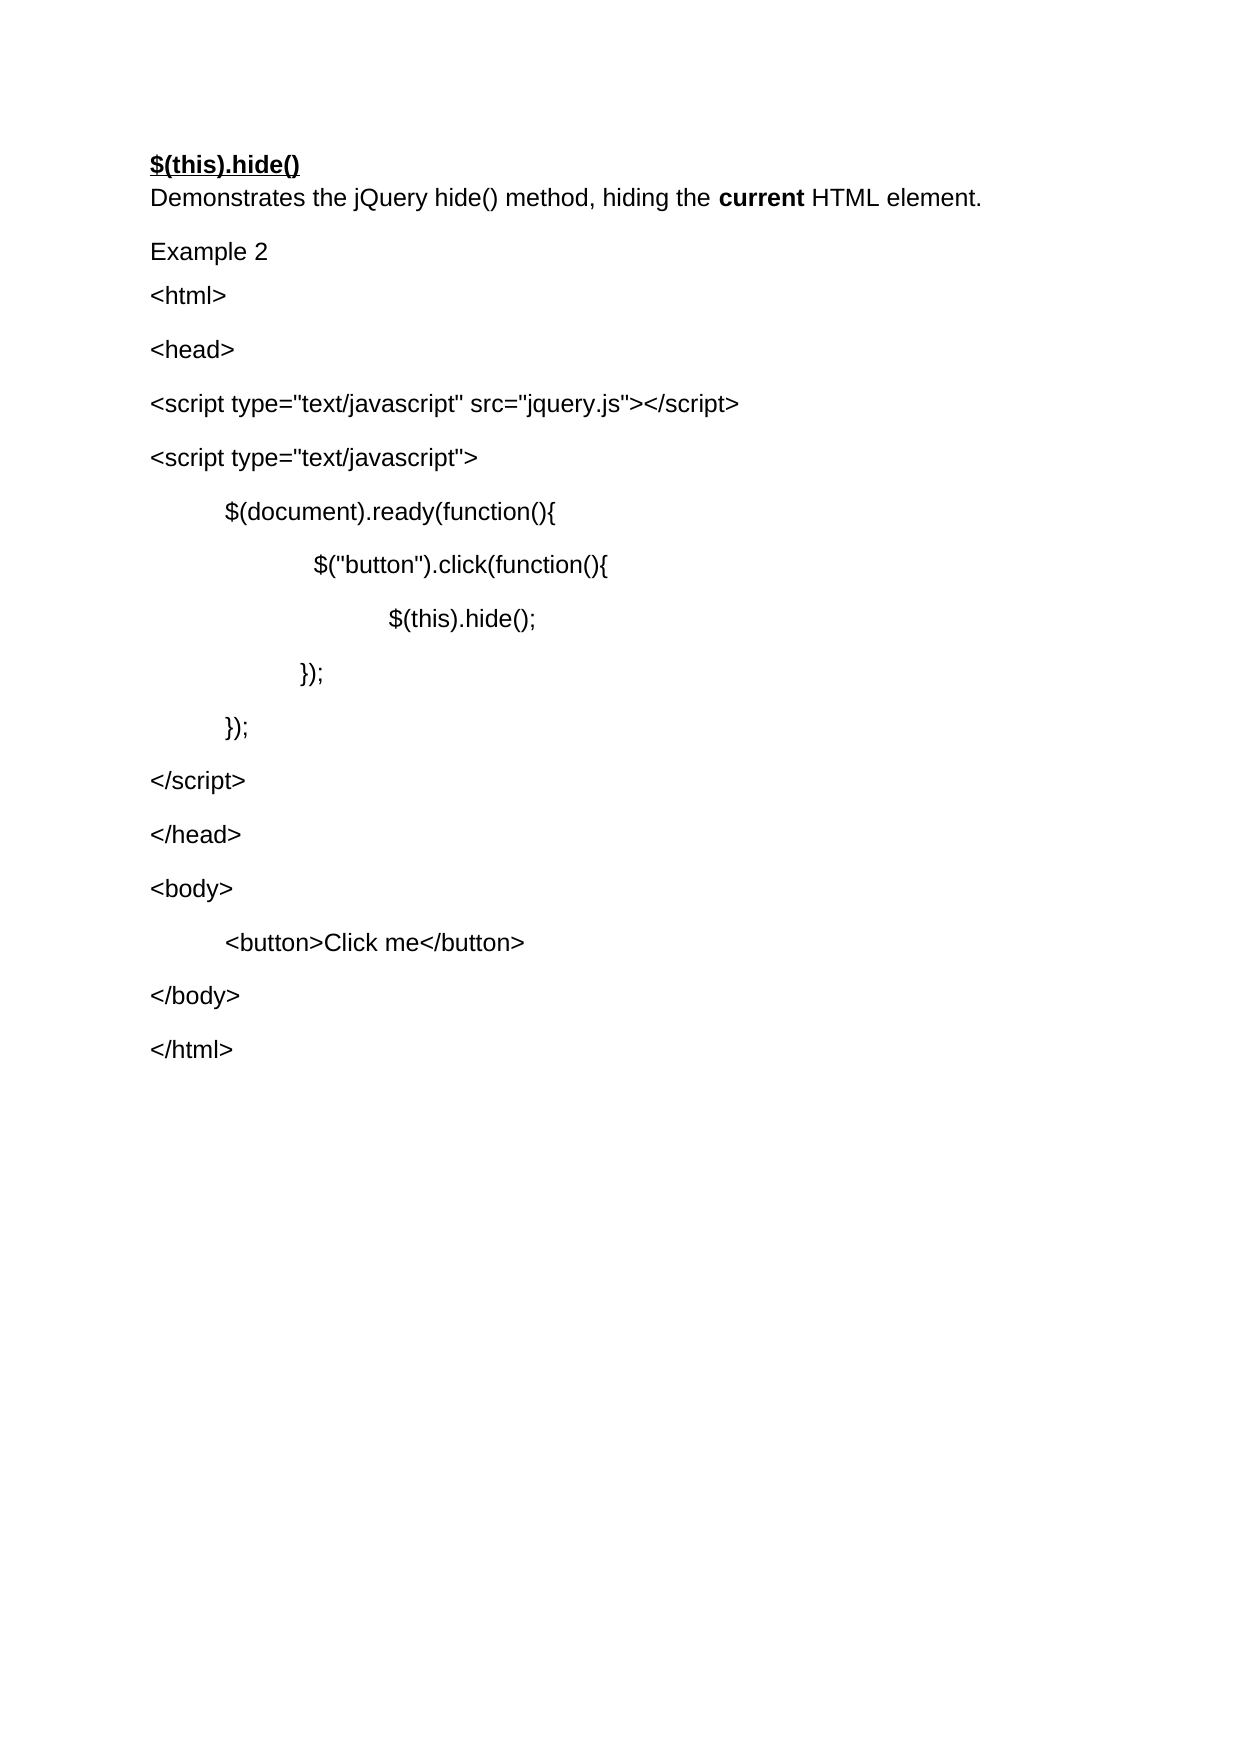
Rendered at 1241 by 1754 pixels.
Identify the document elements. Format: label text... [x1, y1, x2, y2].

text <html> [150, 281, 1090, 310]
text }); [150, 658, 1090, 687]
text $(this).hide() Demonstrates the jQuery hide() method, hiding the current HTML element. [150, 150, 1090, 212]
text </html> [150, 1035, 1090, 1064]
text $("button").click(function(){ [225, 551, 1090, 579]
text Example 2 [150, 237, 1090, 266]
text $(this).hide(); [150, 604, 1090, 633]
text </script> [150, 766, 1090, 795]
text }); [225, 712, 1090, 741]
text <body> [150, 874, 1090, 902]
text <head> [150, 335, 1090, 364]
text $(document).ready(function(){ [150, 497, 1090, 525]
text <script type="text/javascript"> [150, 443, 1090, 472]
text </body> [150, 981, 1090, 1010]
text </head> [150, 820, 1090, 848]
text <button>Click me</button> [150, 927, 1090, 956]
text <script type="text/javascript" src="jquery.js"></script> [150, 389, 1090, 418]
